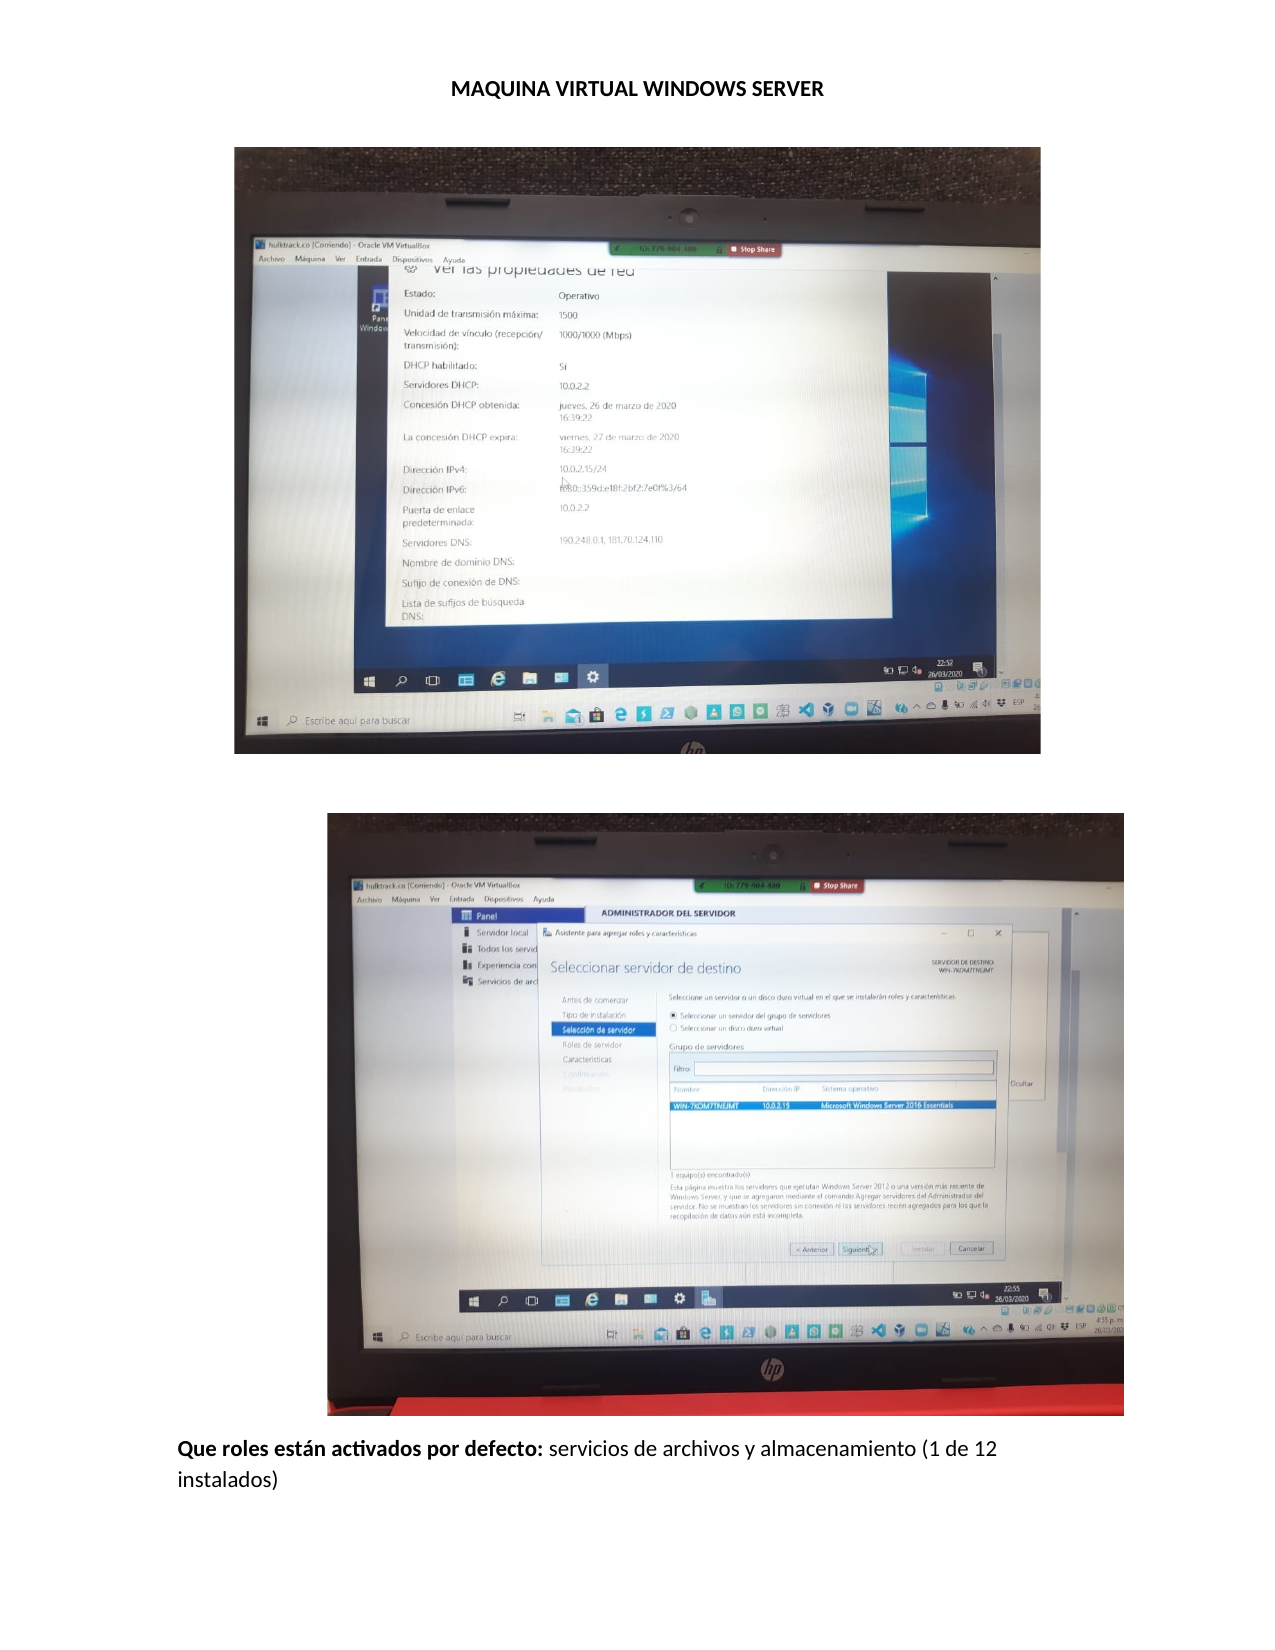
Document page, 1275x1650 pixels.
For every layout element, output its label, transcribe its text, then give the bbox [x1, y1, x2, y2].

text Que roles están activados por defecto: servicios de archivos y almacenamiento (1 de 12 instalados) [177, 1434, 1098, 1493]
picture [327, 813, 1124, 1416]
picture [234, 147, 1041, 754]
